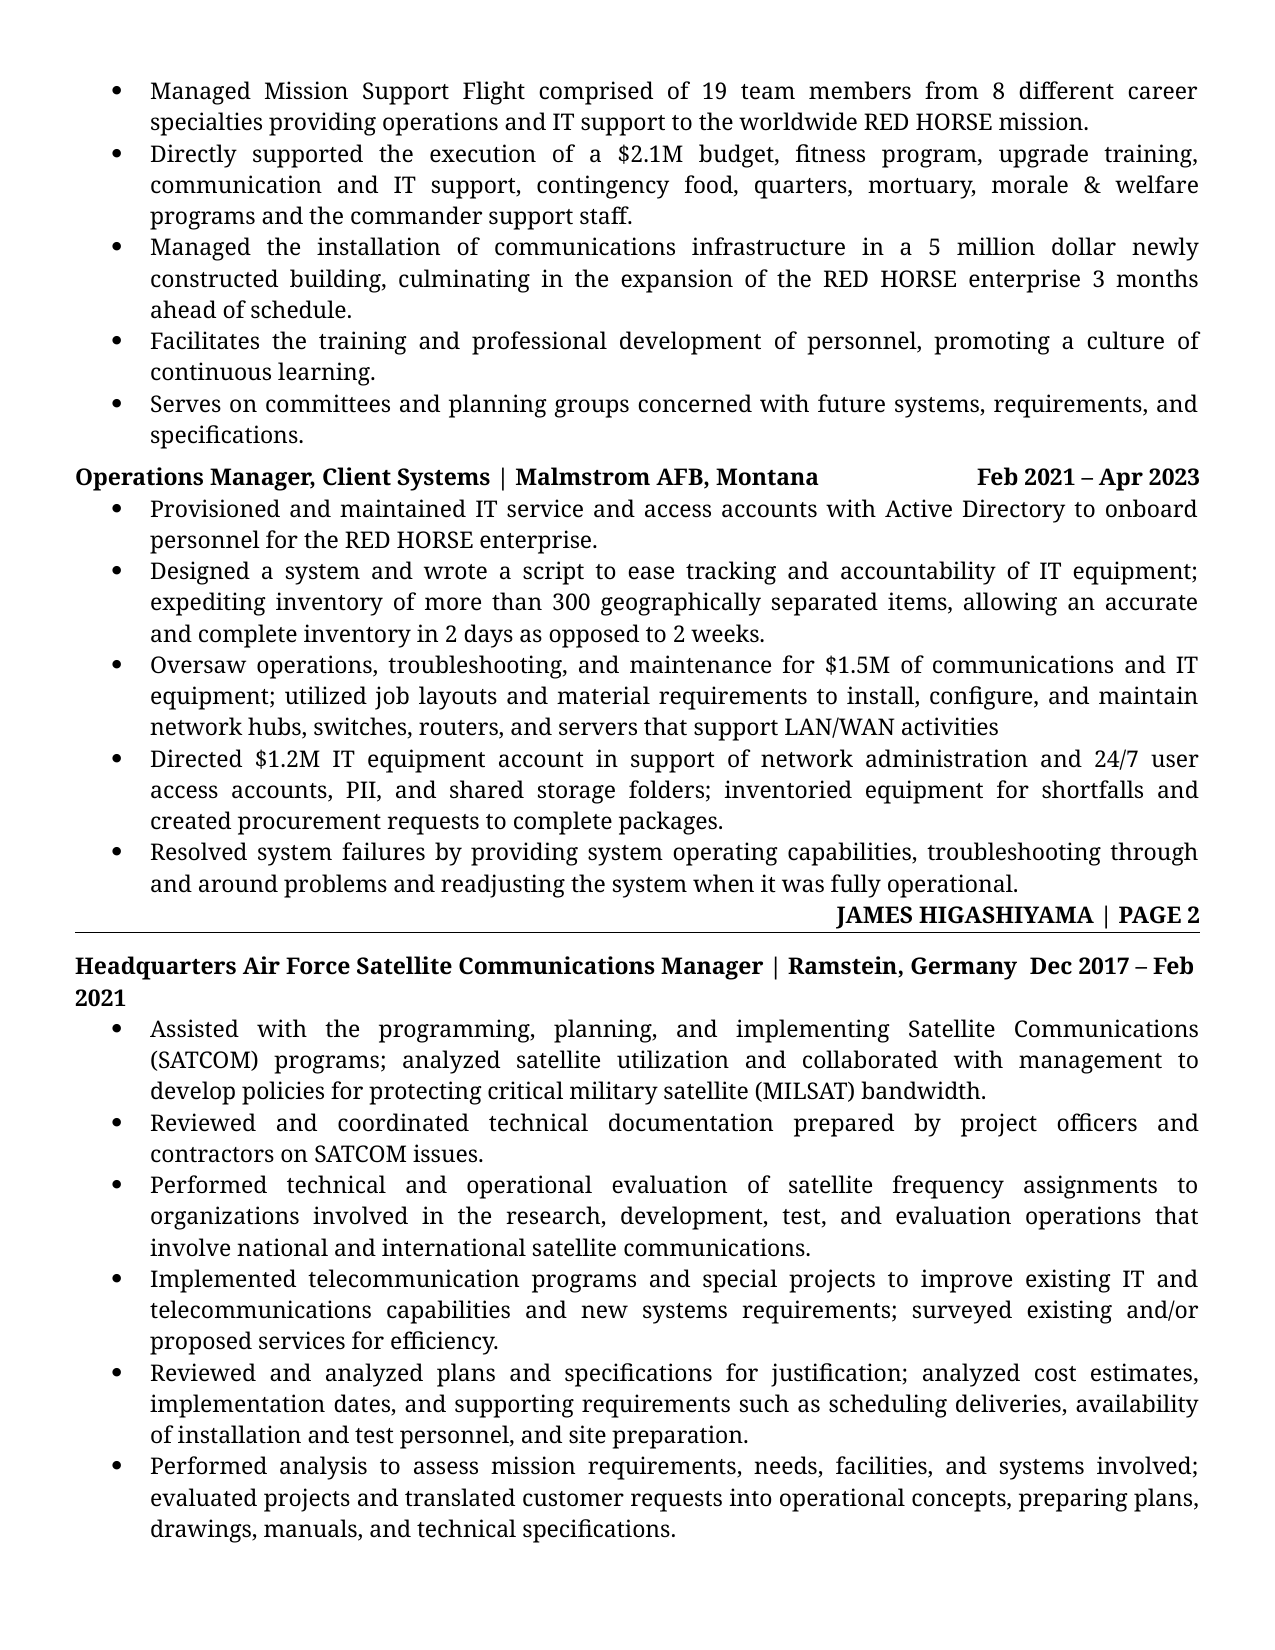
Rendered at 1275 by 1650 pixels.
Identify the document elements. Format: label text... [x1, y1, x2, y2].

list Resolved system failures by providing system operating capabilities, troubleshooting through and around problems and readjusting the system when it was fully operational. [112, 836, 1200, 899]
list Directed $1.2M IT equipment account in support of network administration and 24/7 user access accounts, PII, and shared storage folders; inventoried equipment for shortfalls and created procurement requests to complete packages. [112, 743, 1200, 836]
list Serves on committees and planning groups concerned with future systems, requirements, and specifications. [112, 387, 1200, 450]
text Headquarters Air Force Satellite Communications Manager | Ramstein, Germany Dec 2017 – Feb 2021 [75, 950, 1200, 1013]
list Managed Mission Support Flight comprised of 19 team members from 8 different career specialties providing operations and IT support to the worldwide RED HORSE mission. [112, 75, 1200, 137]
list Facilitates the training and professional development of personnel, promoting a culture of continuous learning. [112, 325, 1200, 387]
list Reviewed and analyzed plans and specifications for justification; analyzed cost estimates, implementation dates, and supporting requirements such as scheduling deliveries, availability of installation and test personnel, and site preparation. [112, 1357, 1200, 1450]
list Reviewed and coordinated technical documentation prepared by project officers and contractors on SATCOM issues. [112, 1107, 1200, 1169]
list Managed the installation of communications infrastructure in a 5 million dollar newly constructed building, culminating in the expansion of the RED HORSE enterprise 3 months ahead of schedule. [112, 231, 1200, 325]
list Implemented telecommunication programs and special projects to improve existing IT and telecommunications capabilities and new systems requirements; surveyed existing and/or proposed services for efficiency. [112, 1263, 1200, 1357]
list Performed technical and operational evaluation of satellite frequency assignments to organizations involved in the research, development, test, and evaluation operations that involve national and international satellite communications. [112, 1169, 1200, 1263]
list Provisioned and maintained IT service and access accounts with Active Directory to onboard personnel for the RED HORSE enterprise. [112, 493, 1200, 555]
list Performed analysis to assess mission requirements, needs, facilities, and systems involved; evaluated projects and translated customer requests into operational concepts, preparing plans, drawings, manuals, and technical specifications. [112, 1450, 1200, 1544]
list Directly supported the execution of a $2.1M budget, fitness program, upgrade training, communication and IT support, contingency food, quarters, mortuary, morale & welfare programs and the commander support staff. [112, 137, 1200, 231]
list Oversaw operations, troubleshooting, and maintenance for $1.5M of communications and IT equipment; utilized job layouts and material requirements to install, configure, and maintain network hubs, switches, routers, and servers that support LAN/WAN activities [112, 649, 1200, 743]
list Designed a system and wrote a script to ease tracking and accountability of IT equipment; expediting inventory of more than 300 geographically separated items, allowing an accurate and complete inventory in 2 days as opposed to 2 weeks. [112, 555, 1200, 649]
text Operations Manager, Client Systems | Malmstrom AFB, Montana Feb 2021 – Apr 2023 [75, 461, 1200, 493]
text JAMES HIGASHIYAMA | PAGE 2 [75, 899, 1200, 932]
list Assisted with the programming, planning, and implementing Satellite Communications (SATCOM) programs; analyzed satellite utilization and collaborated with management to develop policies for protecting critical military satellite (MILSAT) bandwidth. [112, 1013, 1200, 1107]
